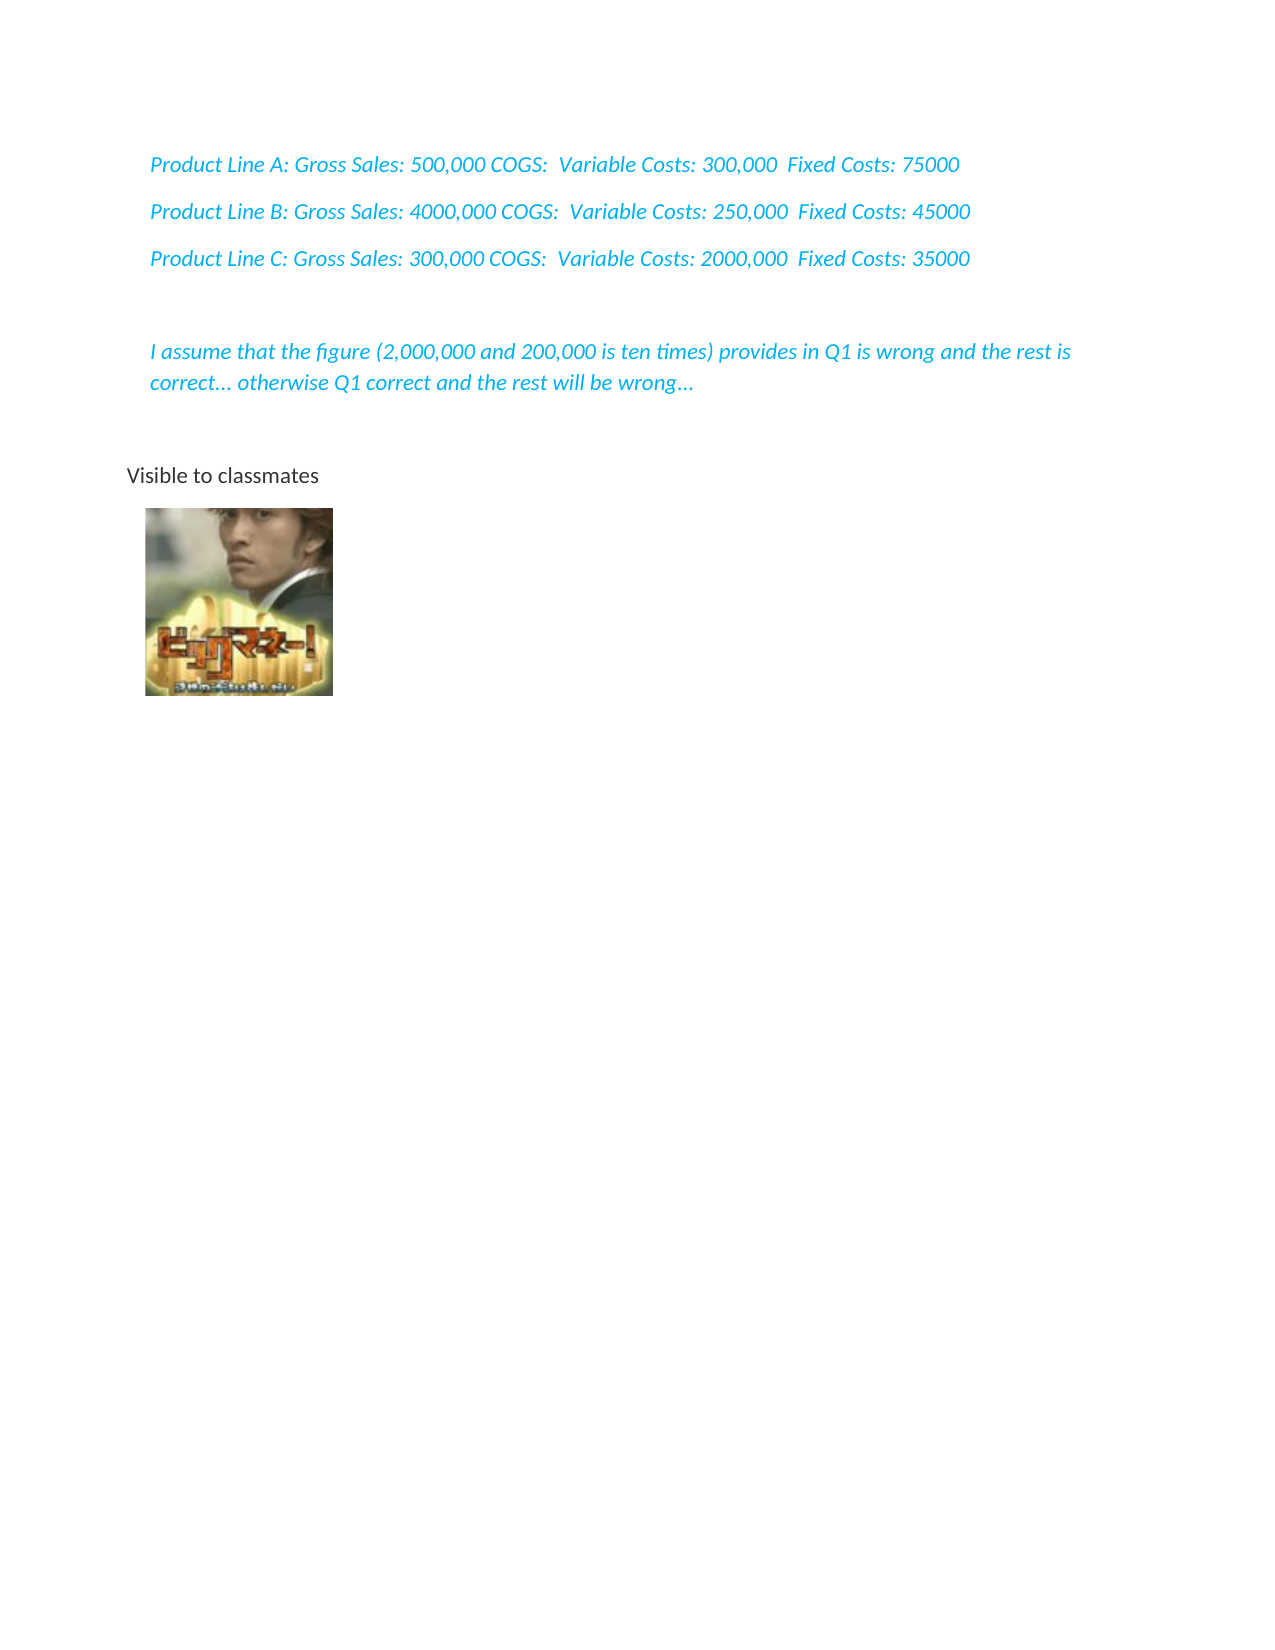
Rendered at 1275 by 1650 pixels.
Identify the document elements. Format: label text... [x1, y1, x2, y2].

text Product Line B: Gross Sales: 4000,000 COGS: Variable Costs: 250,000 Fixed Costs: 45000 [150, 197, 1125, 225]
text Product Line A: Gross Sales: 500,000 COGS: Variable Costs: 300,000 Fixed Costs: 75000 [150, 150, 1125, 178]
text I assume that the figure (2,000,000 and 200,000 is ten times) provides in Q1 is wrong and the rest is correct... otherwise Q1 correct and the rest will be wrong... [150, 337, 1125, 396]
text Visible to classmates [127, 461, 1125, 489]
text Product Line C: Gross Sales: 300,000 COGS: Variable Costs: 2000,000 Fixed Costs: 35000 [150, 244, 1125, 272]
